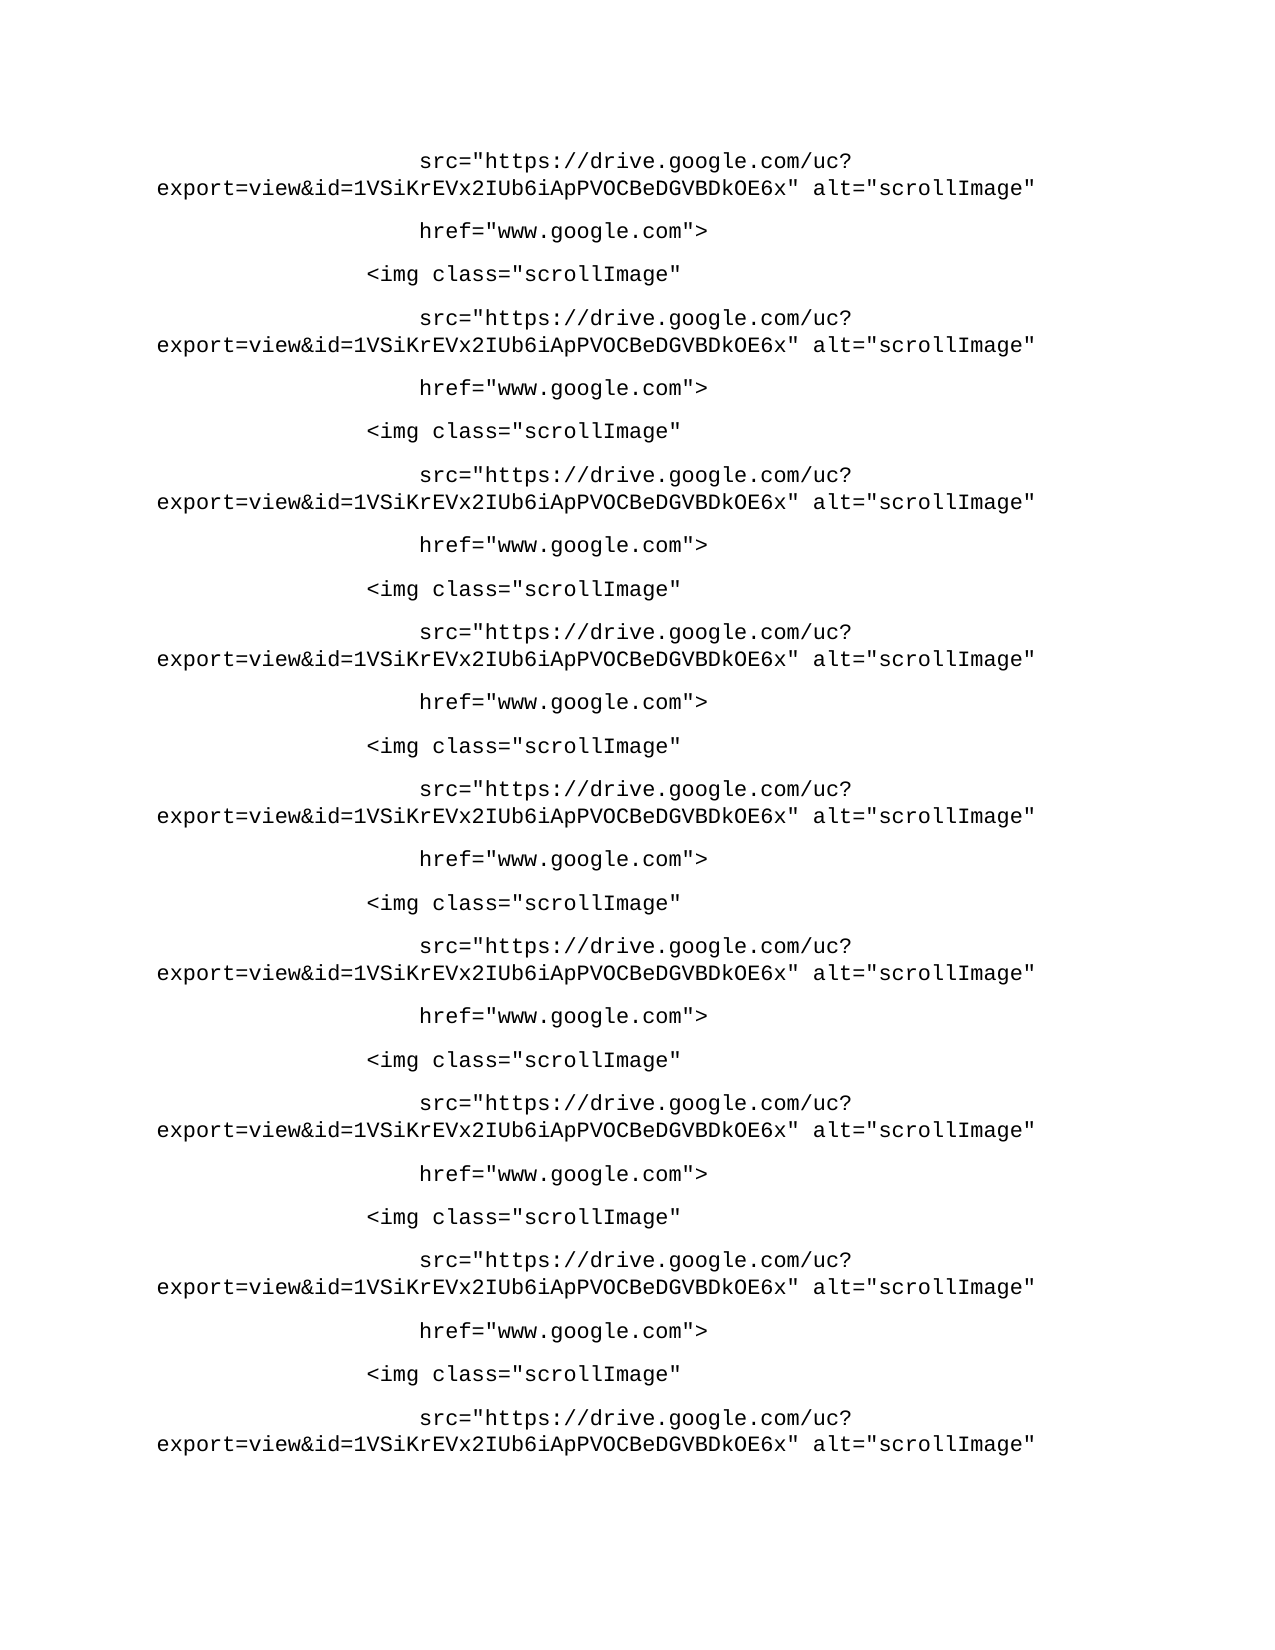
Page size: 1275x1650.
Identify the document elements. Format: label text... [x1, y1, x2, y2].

text <img class="scrollImage" [156, 578, 1118, 603]
text src="https://drive.google.com/uc?export=view&id=1VSiKrEVx2IUb6iApPVOCBeDGVBDkOE6x" alt="scrollImage" [156, 1092, 1118, 1144]
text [156, 150, 1118, 202]
text src="https://drive.google.com/uc?export=view&id=1VSiKrEVx2IUb6iApPVOCBeDGVBDkOE6x" alt="scrollImage" [156, 621, 1118, 673]
text href="www.google.com"> [156, 220, 1118, 245]
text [156, 1407, 1118, 1458]
text href="www.google.com"> [156, 377, 1118, 402]
text <img class="scrollImage" [156, 735, 1118, 760]
text href="www.google.com"> [156, 848, 1118, 873]
text <img class="scrollImage" [156, 892, 1118, 917]
text src="https://drive.google.com/uc?export=view&id=1VSiKrEVx2IUb6iApPVOCBeDGVBDkOE6x" alt="scrollImage" [156, 778, 1118, 830]
text src="https://drive.google.com/uc?export=view&id=1VSiKrEVx2IUb6iApPVOCBeDGVBDkOE6x" alt="scrollImage" [156, 935, 1118, 987]
text href="www.google.com"> [156, 1006, 1118, 1030]
text href="www.google.com"> [156, 534, 1118, 559]
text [156, 307, 1118, 359]
text href="www.google.com"> [156, 691, 1118, 716]
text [156, 1249, 1118, 1301]
text <img class="scrollImage" [156, 264, 1118, 288]
text <img class="scrollImage" [156, 1049, 1118, 1074]
text src="https://drive.google.com/uc?export=view&id=1VSiKrEVx2IUb6iApPVOCBeDGVBDkOE6x" alt="scrollImage" [156, 464, 1118, 516]
text <img class="scrollImage" [156, 1206, 1118, 1231]
text <img class="scrollImage" [156, 421, 1118, 446]
text <img class="scrollImage" [156, 1363, 1118, 1388]
text href="www.google.com"> [156, 1320, 1118, 1344]
text href="www.google.com"> [156, 1163, 1118, 1187]
